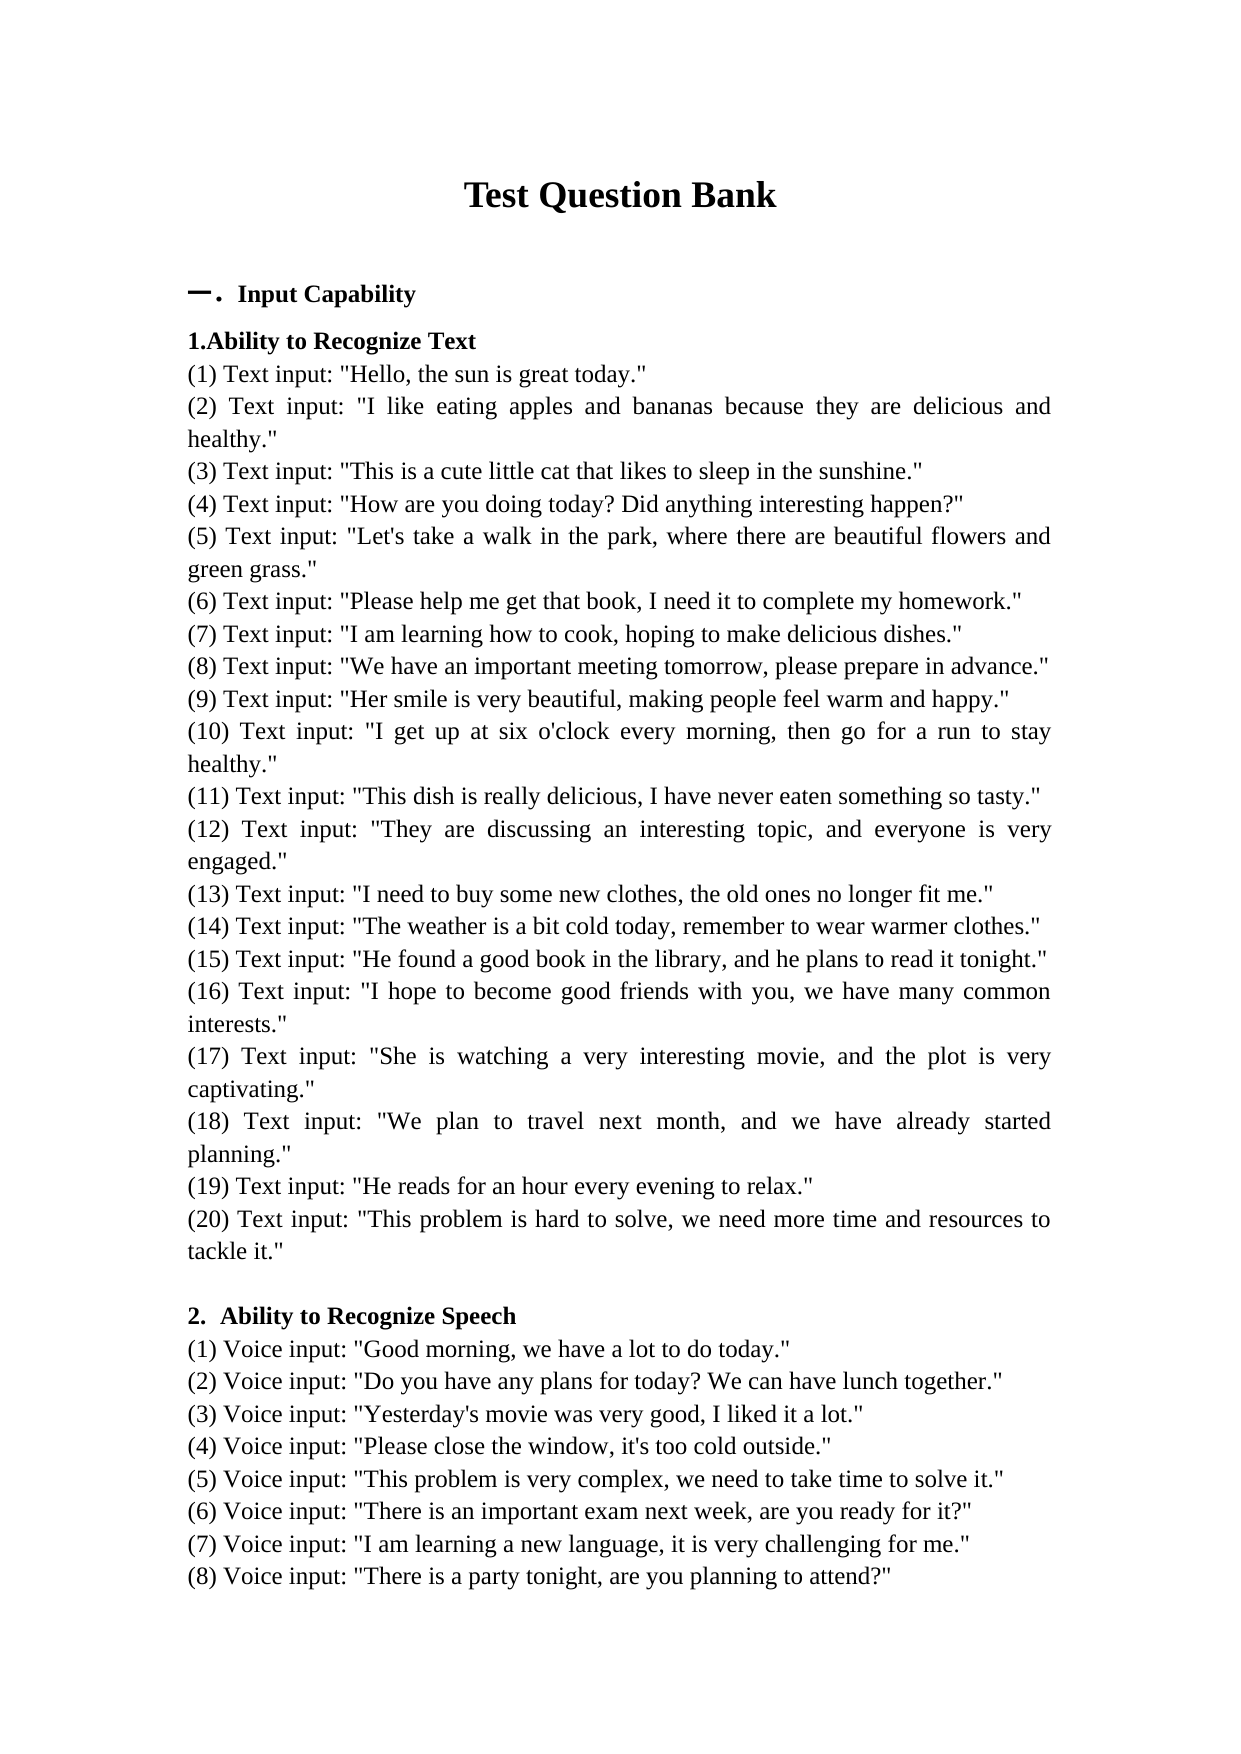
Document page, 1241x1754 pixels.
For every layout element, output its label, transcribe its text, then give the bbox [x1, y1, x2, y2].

list (7) Voice input: "I am learning a new language, it is very challenging for me." [187, 1527, 1053, 1559]
list (2) Text input: "I like eating apples and bananas because they are delicious and healthy." [187, 389, 1053, 454]
list (19) Text input: "He reads for an hour every evening to relax." [187, 1169, 1053, 1202]
list (5) Text input: "Let's take a walk in the park, where there are beautiful flowers and green grass." [187, 519, 1053, 584]
list (7) Text input: "I am learning how to cook, hoping to make delicious dishes." [187, 617, 1053, 649]
list (9) Text input: "Her smile is very beautiful, making people feel warm and happy." [187, 682, 1053, 714]
list (1) Text input: "Hello, the sun is great today." [187, 357, 1053, 389]
list (13) Text input: "I need to buy some new clothes, the old ones no longer fit me." [187, 877, 1053, 909]
list (8) Voice input: "There is a party tonight, are you planning to attend?" [187, 1559, 1053, 1592]
list (5) Voice input: "This problem is very complex, we need to take time to solve it." [187, 1462, 1053, 1494]
list (11) Text input: "This dish is really delicious, I have never eaten something so tasty." [187, 779, 1053, 812]
list (16) Text input: "I hope to become good friends with you, we have many common interests." [187, 974, 1053, 1039]
list (10) Text input: "I get up at six o'clock every morning, then go for a run to stay healthy." [187, 714, 1053, 779]
list (18) Text input: "We plan to travel next month, and we have already started planning." [187, 1104, 1053, 1169]
list (4) Text input: "How are you doing today? Did anything interesting happen?" [187, 487, 1053, 519]
list (3) Text input: "This is a cute little cat that likes to sleep in the sunshine." [187, 454, 1053, 487]
list 1.Ability to Recognize Text [187, 324, 1053, 357]
list 一．Input Capability [187, 259, 1053, 324]
list (17) Text input: "She is watching a very interesting movie, and the plot is very captivating." [187, 1039, 1053, 1104]
list (12) Text input: "They are discussing an interesting topic, and everyone is very engaged." [187, 812, 1053, 877]
text Test Question Bank [187, 162, 1053, 227]
list (1) Voice input: "Good morning, we have a lot to do today." [187, 1332, 1053, 1364]
list (6) Text input: "Please help me get that book, I need it to complete my homework." [187, 584, 1053, 617]
list Ability to Recognize Speech [187, 1299, 1053, 1332]
list (14) Text input: "The weather is a bit cold today, remember to wear warmer clothes." [187, 909, 1053, 942]
list (4) Voice input: "Please close the window, it's too cold outside." [187, 1429, 1053, 1462]
list (3) Voice input: "Yesterday's movie was very good, I liked it a lot." [187, 1397, 1053, 1429]
list (6) Voice input: "There is an important exam next week, are you ready for it?" [187, 1494, 1053, 1527]
list (8) Text input: "We have an important meeting tomorrow, please prepare in advance." [187, 649, 1053, 682]
list (2) Voice input: "Do you have any plans for today? We can have lunch together." [187, 1364, 1053, 1397]
list (20) Text input: "This problem is hard to solve, we need more time and resources to tackle it." [187, 1202, 1053, 1267]
list (15) Text input: "He found a good book in the library, and he plans to read it tonight." [187, 942, 1053, 974]
